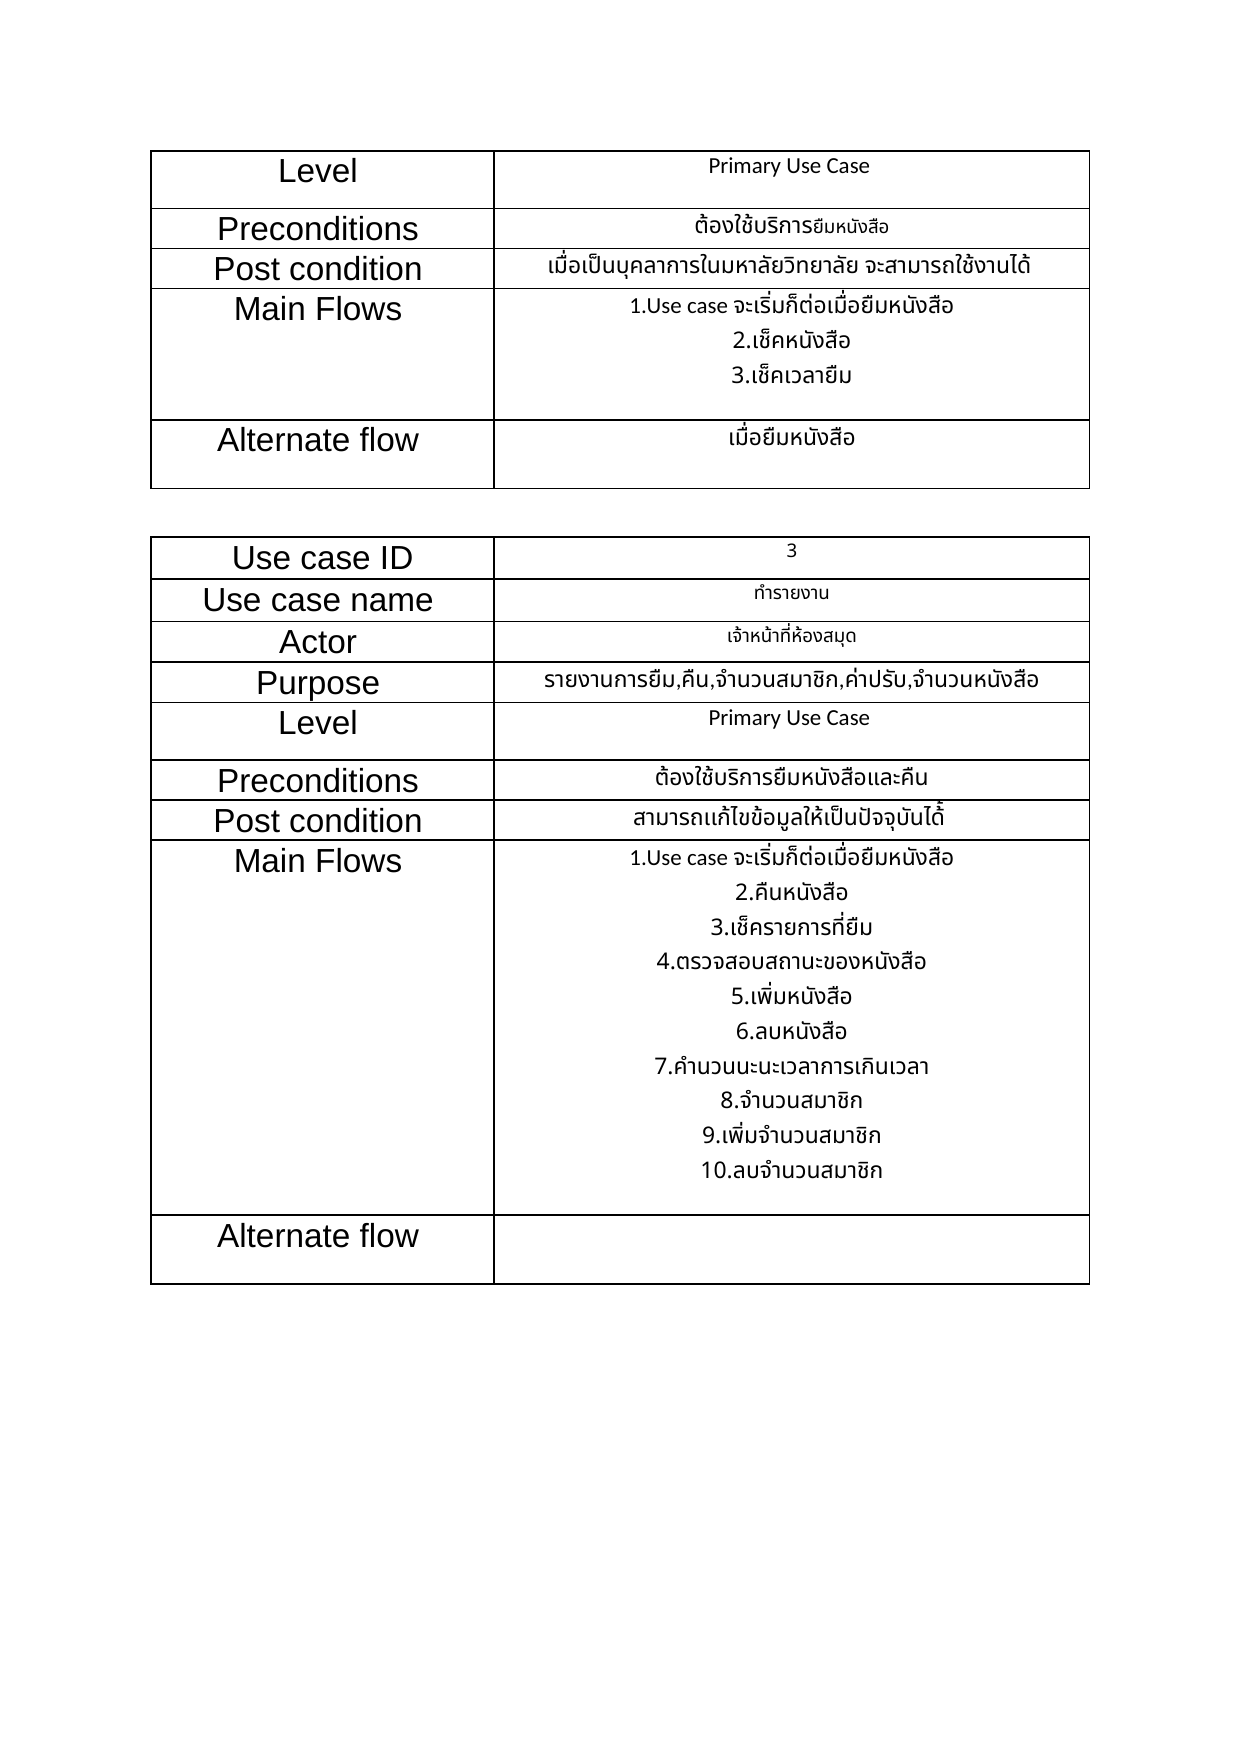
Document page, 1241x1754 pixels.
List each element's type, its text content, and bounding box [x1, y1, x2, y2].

table_cell [495, 1216, 1089, 1283]
table_cell Level [152, 703, 493, 759]
table_cell ต้องใช้บริการยืมหนังสือและคืน [495, 761, 1089, 799]
table_header 3 [495, 538, 1089, 578]
table_cell สามารถเเก้ไขข้อมูลให้เป็นปัจจุบันได้้ [495, 801, 1089, 839]
table_cell Purpose [152, 663, 493, 702]
table_cell Post condition [152, 249, 493, 288]
table_cell 1.Use case จะเริ่มก็ต่อเมื่อยืมหนังสือ 2.เช็คหนังสือ 3.เช็คเวลายืม [495, 289, 1089, 419]
table_cell Main Flows [152, 841, 493, 1214]
table_cell Level [152, 152, 493, 208]
table_cell รายงานการยืม,คืน,จำนวนสมาชิก,ค่าปรับ,จำนวนหนังสือ [495, 663, 1089, 702]
table_cell Preconditions [152, 761, 493, 799]
table_cell Preconditions [152, 209, 493, 248]
table_header Use case ID [152, 538, 493, 578]
table_cell เมื่อยืมหนังสือ [495, 421, 1089, 488]
table_cell Primary Use Case [495, 703, 1089, 759]
table_cell Alternate flow [152, 1216, 493, 1283]
table_cell เจ้าหน้าที่ห้องสมุด [495, 622, 1089, 661]
table_cell ต้องใช้บริการยืมหนังสือ [495, 209, 1089, 248]
table_cell ทำรายงาน [495, 580, 1089, 621]
table_cell Actor [152, 622, 493, 661]
table_cell Use case name [152, 580, 493, 621]
table_cell เมื่อเป็นบุคลาการในมหาลัยวิทยาลัย จะสามารถใช้งานได้ [495, 249, 1089, 288]
table_cell Post condition [152, 801, 493, 839]
table_cell Primary Use Case [495, 152, 1089, 208]
table_cell 1.Use case จะเริ่มก็ต่อเมื่อยืมหนังสือ 2.คืนหนังสือ 3.เช็ครายการที่ยืม 4.ตรวจสอบสถานะของหนังสือ 5.เพิ่มหนังสือ 6.ลบหนังสือ 7.คำนวนนะนะเวลาการเกินเวลา 8.จำนวนสมาชิก 9.เพิ่มจำนวนสมาชิก 10.ลบจำนวนสมาชิก [495, 841, 1089, 1214]
table_cell Alternate flow [152, 421, 493, 488]
table_cell Main Flows [152, 289, 493, 419]
